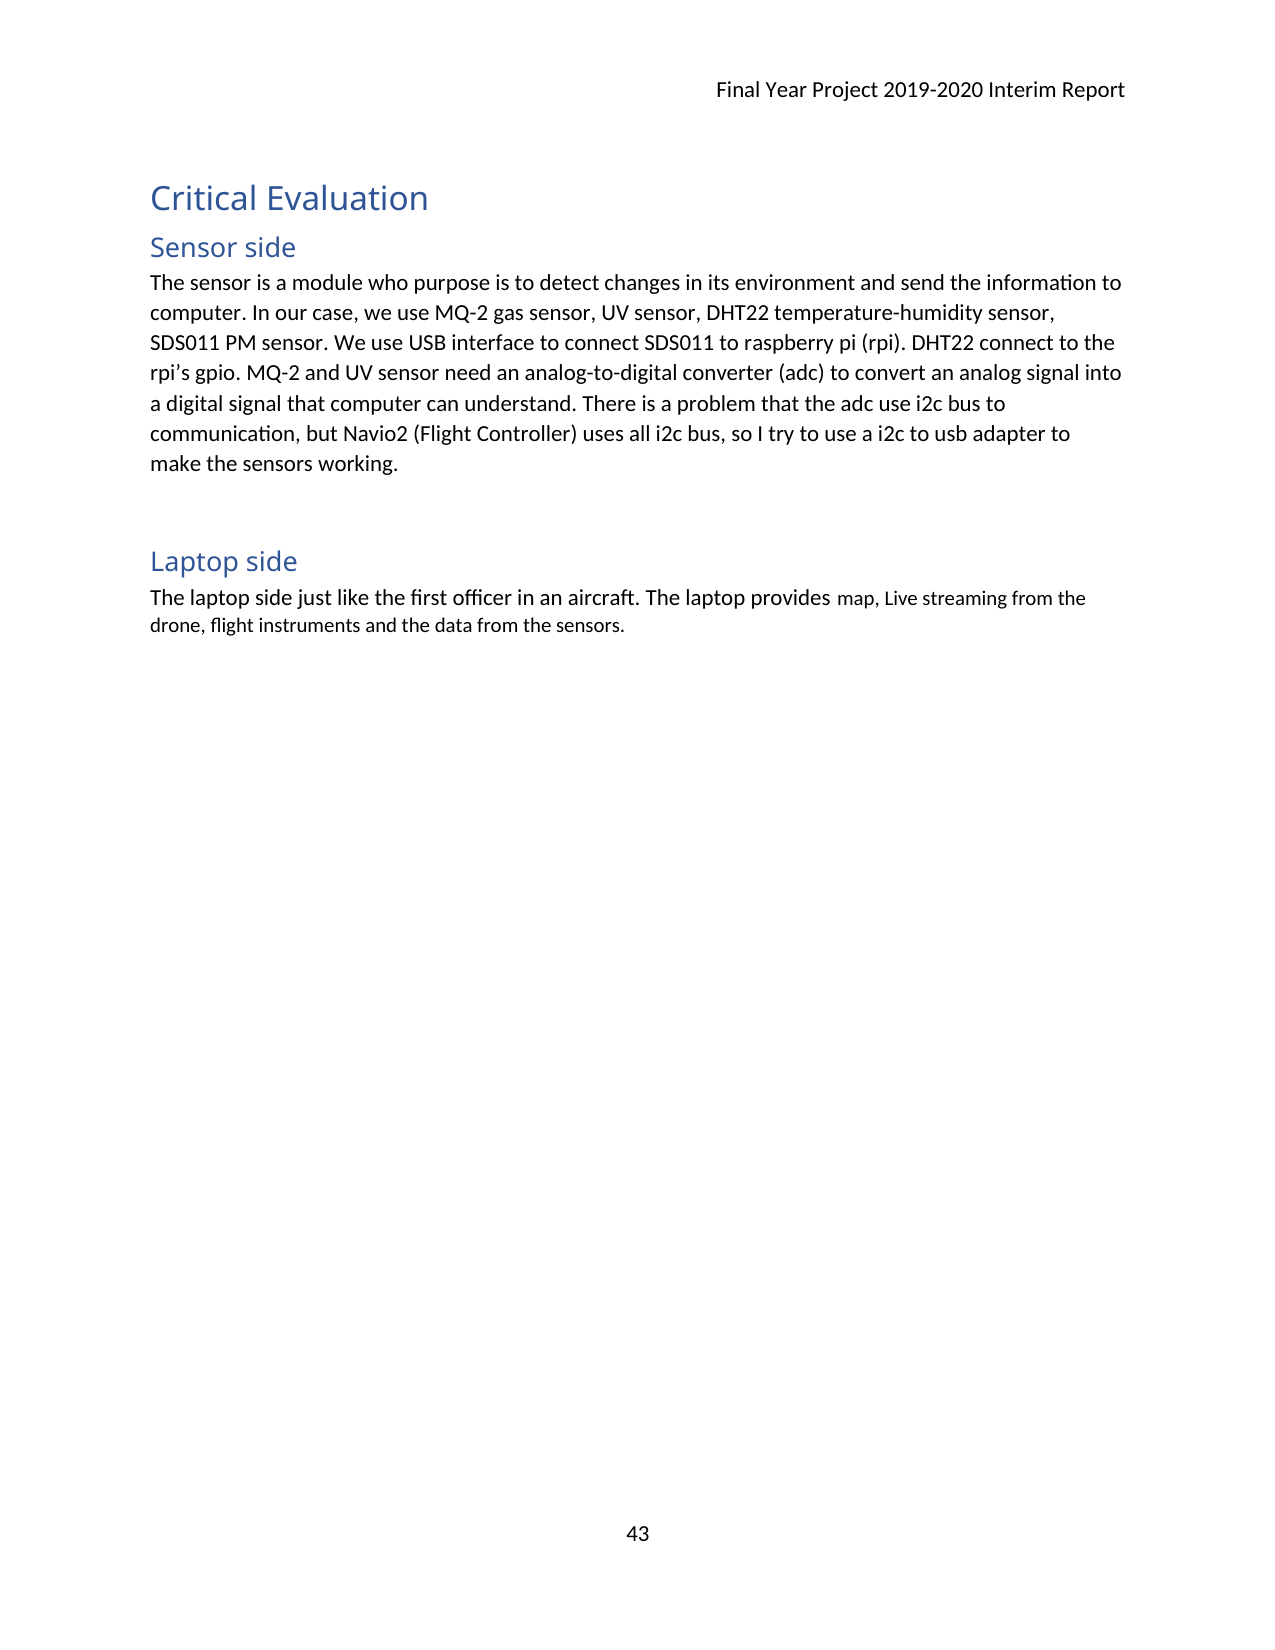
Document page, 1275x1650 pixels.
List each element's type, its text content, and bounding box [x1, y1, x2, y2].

text The laptop side just like the first officer in an aircraft. The laptop provides map, Live streaming from the drone, flight instruments and the data from the sensors. [150, 583, 1125, 638]
subtitle Critical Evaluation [150, 175, 1125, 220]
subtitle Laptop side [150, 543, 1125, 580]
text The sensor is a module who purpose is to detect changes in its environment and send the information to computer. In our case, we use MQ-2 gas sensor, UV sensor, DHT22 temperature-humidity sensor, SDS011 PM sensor. We use USB interface to connect SDS011 to raspberry pi (rpi). DHT22 connect to the rpi’s gpio. MQ-2 and UV sensor need an analog-to-digital converter (adc) to convert an analog signal into a digital signal that computer can understand. There is a problem that the adc use i2c bus to communication, but Navio2 (Flight Controller) uses all i2c bus, so I try to use a i2c to usb adapter to make the sensors working. [150, 268, 1125, 477]
subtitle Sensor side [150, 228, 1125, 265]
